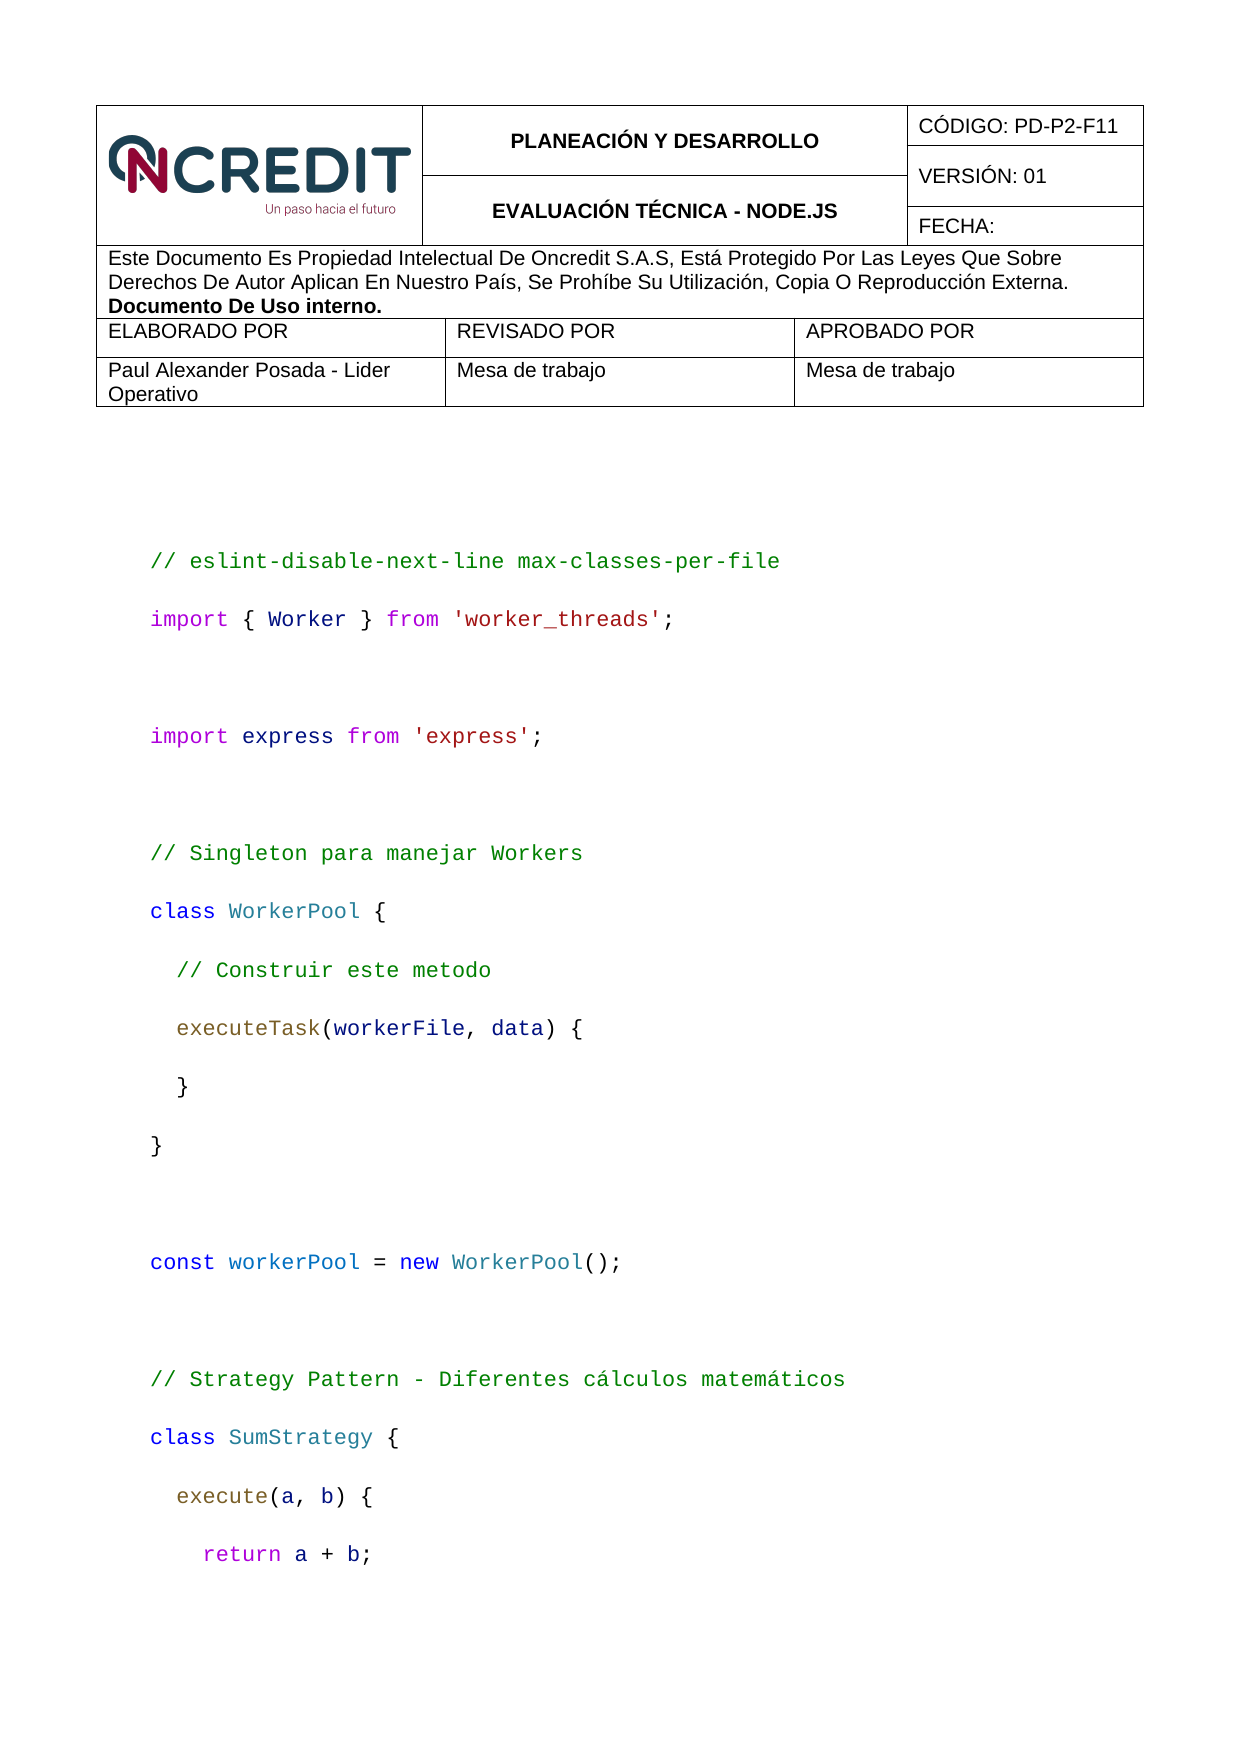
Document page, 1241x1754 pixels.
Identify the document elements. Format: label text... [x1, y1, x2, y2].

text import express from 'express'; [150, 725, 1090, 750]
text // eslint-disable-next-line max-classes-per-file [150, 550, 1090, 574]
text class SumStrategy { [150, 1426, 1090, 1451]
text // Singleton para manejar Workers [150, 842, 1090, 867]
text return a + b; [150, 1543, 1090, 1568]
text import { Worker } from 'worker_threads'; [150, 608, 1090, 633]
text execute(a, b) { [150, 1485, 1090, 1509]
picture [108, 135, 411, 216]
text executeTask(workerFile, data) { [150, 1017, 1090, 1042]
text // Construir este metodo [150, 959, 1090, 984]
text class WorkerPool { [150, 900, 1090, 925]
text // Strategy Pattern - Diferentes cálculos matemáticos [150, 1368, 1090, 1393]
text const workerPool = new WorkerPool(); [150, 1251, 1090, 1276]
text } [150, 1134, 1090, 1159]
text } [150, 1076, 1090, 1101]
